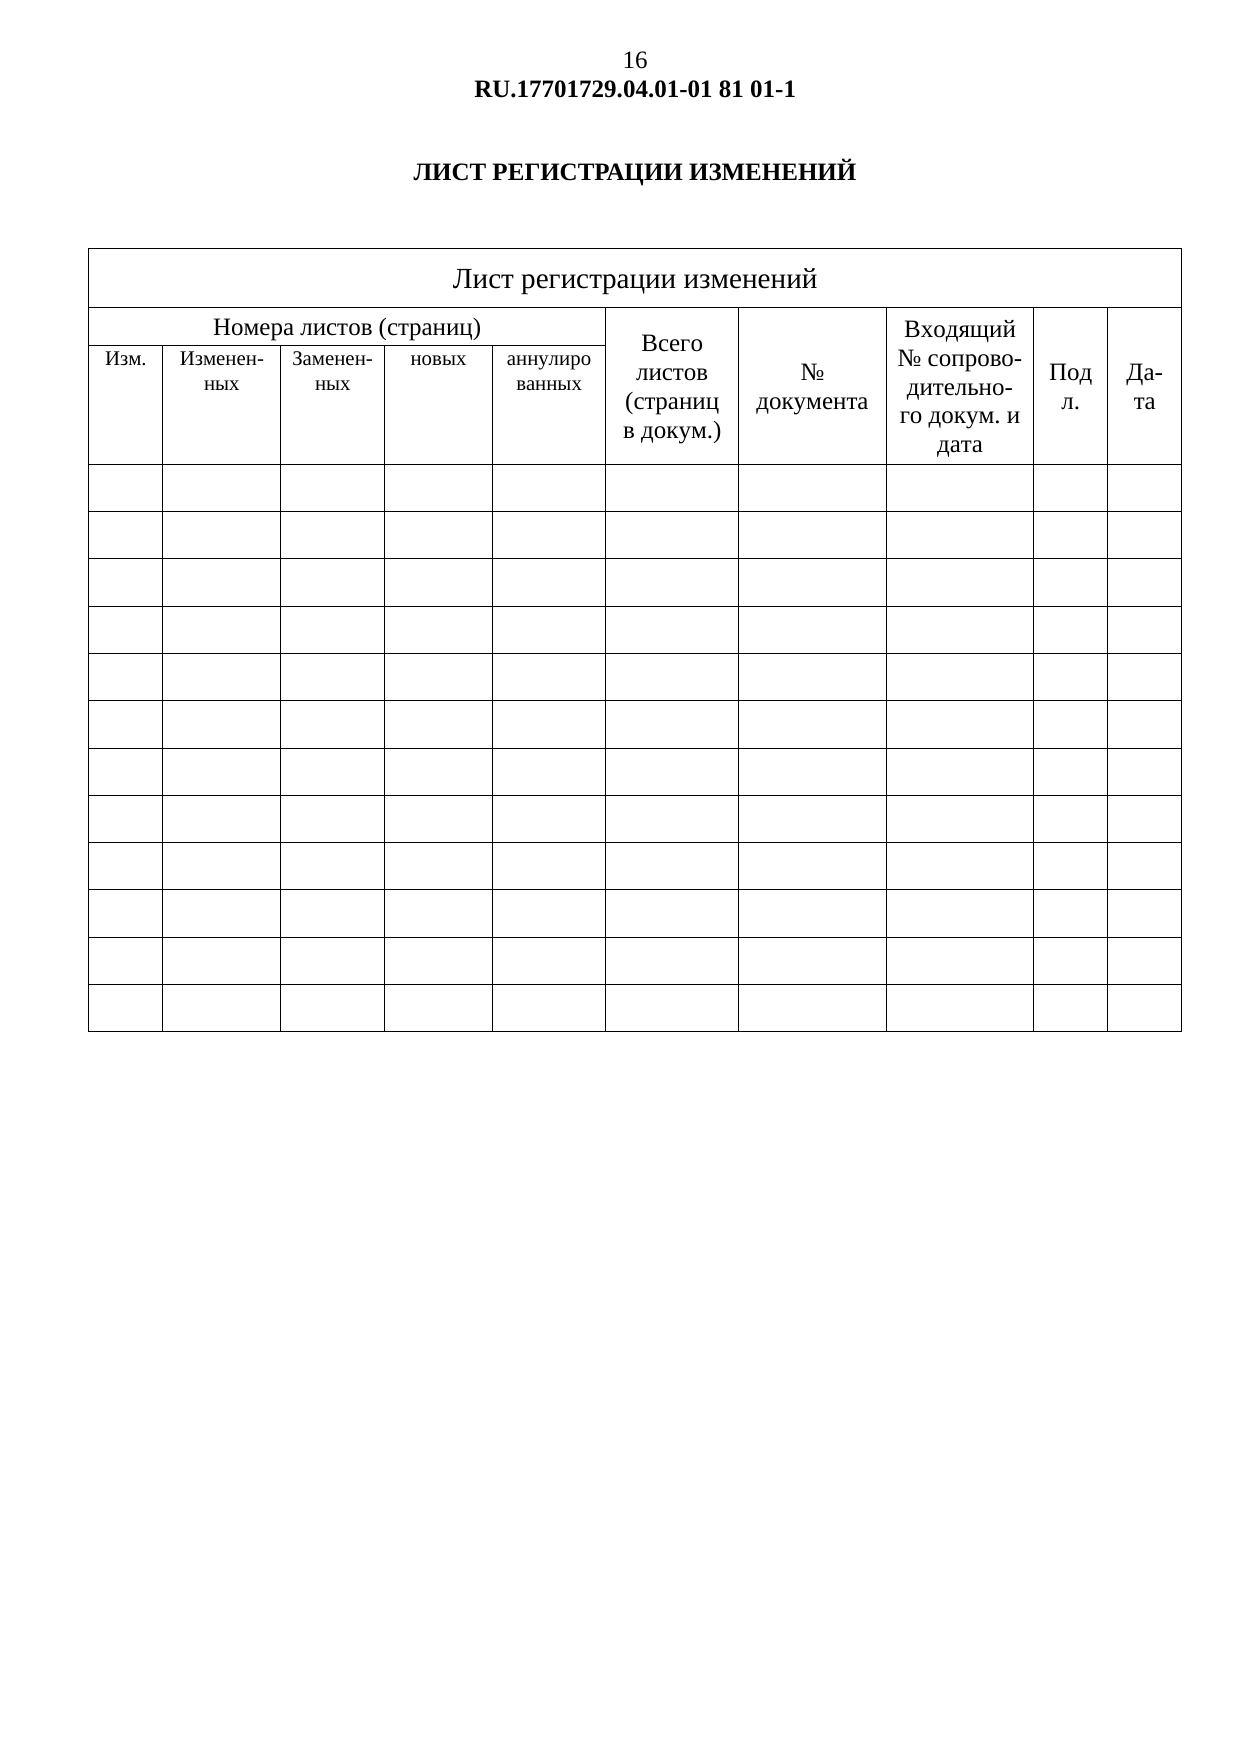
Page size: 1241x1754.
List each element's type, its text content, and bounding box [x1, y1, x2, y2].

table_cell Изменен- ных [163, 346, 280, 464]
table_cell [739, 512, 886, 558]
table_cell [1108, 654, 1181, 700]
table_cell [1108, 512, 1181, 558]
table_cell [493, 843, 605, 889]
table_cell [887, 559, 1033, 606]
table_cell [887, 890, 1033, 937]
table_cell [739, 749, 886, 795]
table_cell [281, 512, 384, 558]
table_cell [887, 985, 1033, 1031]
table_cell [887, 701, 1033, 747]
table_cell [493, 559, 605, 606]
table_cell [739, 559, 886, 606]
table_cell [163, 512, 280, 558]
table_cell [89, 985, 162, 1031]
table_cell [163, 938, 280, 984]
table_cell [1108, 749, 1181, 795]
table_cell [887, 843, 1033, 889]
table_cell Номера листов (страниц) [89, 308, 605, 345]
table_cell [493, 749, 605, 795]
table_cell [887, 938, 1033, 984]
subtitle ЛИСТ РЕГИСТРАЦИИ ИЗМЕНЕНИЙ [118, 118, 1152, 186]
table_cell [739, 796, 886, 842]
table_cell [163, 890, 280, 937]
table_cell [606, 890, 738, 937]
table_cell [887, 796, 1033, 842]
table_cell [606, 938, 738, 984]
table_cell [1034, 890, 1107, 937]
table_cell [493, 654, 605, 700]
table_cell [1108, 938, 1181, 984]
table_cell [281, 749, 384, 795]
table_cell [887, 654, 1033, 700]
table_cell [1034, 559, 1107, 606]
table_cell [493, 796, 605, 842]
table_cell [606, 654, 738, 700]
table_cell [89, 654, 162, 700]
table_cell [1108, 985, 1181, 1031]
table_cell [1034, 749, 1107, 795]
table_cell [606, 701, 738, 747]
table_cell [385, 559, 492, 606]
table_cell [163, 654, 280, 700]
table_cell [739, 985, 886, 1031]
table_cell [887, 749, 1033, 795]
table_cell [1034, 654, 1107, 700]
table_cell [281, 843, 384, 889]
table_cell [385, 749, 492, 795]
table_cell [606, 843, 738, 889]
table_cell [1034, 512, 1107, 558]
table_cell [493, 985, 605, 1031]
table_cell [739, 607, 886, 653]
table_cell [385, 465, 492, 511]
table_cell [163, 701, 280, 747]
table_cell [163, 607, 280, 653]
table_cell [1108, 890, 1181, 937]
table_cell [163, 843, 280, 889]
table_cell [606, 607, 738, 653]
table_cell [739, 654, 886, 700]
table_cell [887, 465, 1033, 511]
table_cell [163, 559, 280, 606]
table_cell [493, 465, 605, 511]
table_cell [281, 701, 384, 747]
table_cell [606, 796, 738, 842]
table_cell аннулированных [493, 346, 605, 464]
table_cell [887, 512, 1033, 558]
table_cell [281, 654, 384, 700]
table_cell [385, 701, 492, 747]
table_cell [1108, 559, 1181, 606]
table_cell [739, 843, 886, 889]
table_cell [163, 796, 280, 842]
table_cell [89, 701, 162, 747]
table_cell [493, 701, 605, 747]
table_cell Изм. [89, 346, 162, 464]
table_cell [385, 843, 492, 889]
table_cell [1034, 607, 1107, 653]
table_cell [163, 985, 280, 1031]
table_cell Подл. [1034, 308, 1107, 464]
table_cell [385, 796, 492, 842]
table_cell [89, 890, 162, 937]
table_cell [606, 465, 738, 511]
table_cell [163, 749, 280, 795]
table_cell Да- та [1108, 308, 1181, 464]
table_header Лист регистрации изменений [89, 249, 1181, 307]
table_cell [1108, 843, 1181, 889]
table_cell [493, 512, 605, 558]
table_cell [281, 465, 384, 511]
table_cell [1108, 465, 1181, 511]
table_cell [385, 985, 492, 1031]
table_cell новых [385, 346, 492, 464]
table_cell [89, 607, 162, 653]
table_cell [89, 796, 162, 842]
table_cell [385, 890, 492, 937]
table_cell [739, 890, 886, 937]
table_cell [493, 938, 605, 984]
table_cell [385, 607, 492, 653]
table_cell [89, 938, 162, 984]
table_cell [1108, 607, 1181, 653]
table_cell [163, 465, 280, 511]
table_cell [739, 701, 886, 747]
table_cell [89, 559, 162, 606]
table_cell [887, 607, 1033, 653]
table_cell [385, 654, 492, 700]
table_cell [89, 749, 162, 795]
table_cell [1034, 938, 1107, 984]
table_cell [606, 559, 738, 606]
table_cell Входящий № сопрово-дительно- го докум. и дата [887, 308, 1033, 464]
table_cell [281, 938, 384, 984]
table_cell [1108, 701, 1181, 747]
table_cell [1034, 985, 1107, 1031]
table_cell [281, 607, 384, 653]
table_cell [281, 985, 384, 1031]
table_cell [89, 512, 162, 558]
table_cell Всего листов (страниц в докум.) [606, 308, 738, 464]
table_cell [89, 465, 162, 511]
table_cell [281, 559, 384, 606]
table_cell [281, 796, 384, 842]
table_cell [1108, 796, 1181, 842]
table_cell [493, 607, 605, 653]
table_cell [606, 985, 738, 1031]
table_cell [1034, 465, 1107, 511]
table_cell [89, 843, 162, 889]
table_cell [281, 890, 384, 937]
table_cell [1034, 843, 1107, 889]
table_cell [1034, 701, 1107, 747]
table_cell [606, 512, 738, 558]
table_cell [1034, 796, 1107, 842]
table_cell [739, 938, 886, 984]
table_cell [385, 938, 492, 984]
table_cell [385, 512, 492, 558]
table_cell № документа [739, 308, 886, 464]
table_cell [606, 749, 738, 795]
table_cell [739, 465, 886, 511]
table_cell Заменен- ных [281, 346, 384, 464]
table_cell [493, 890, 605, 937]
